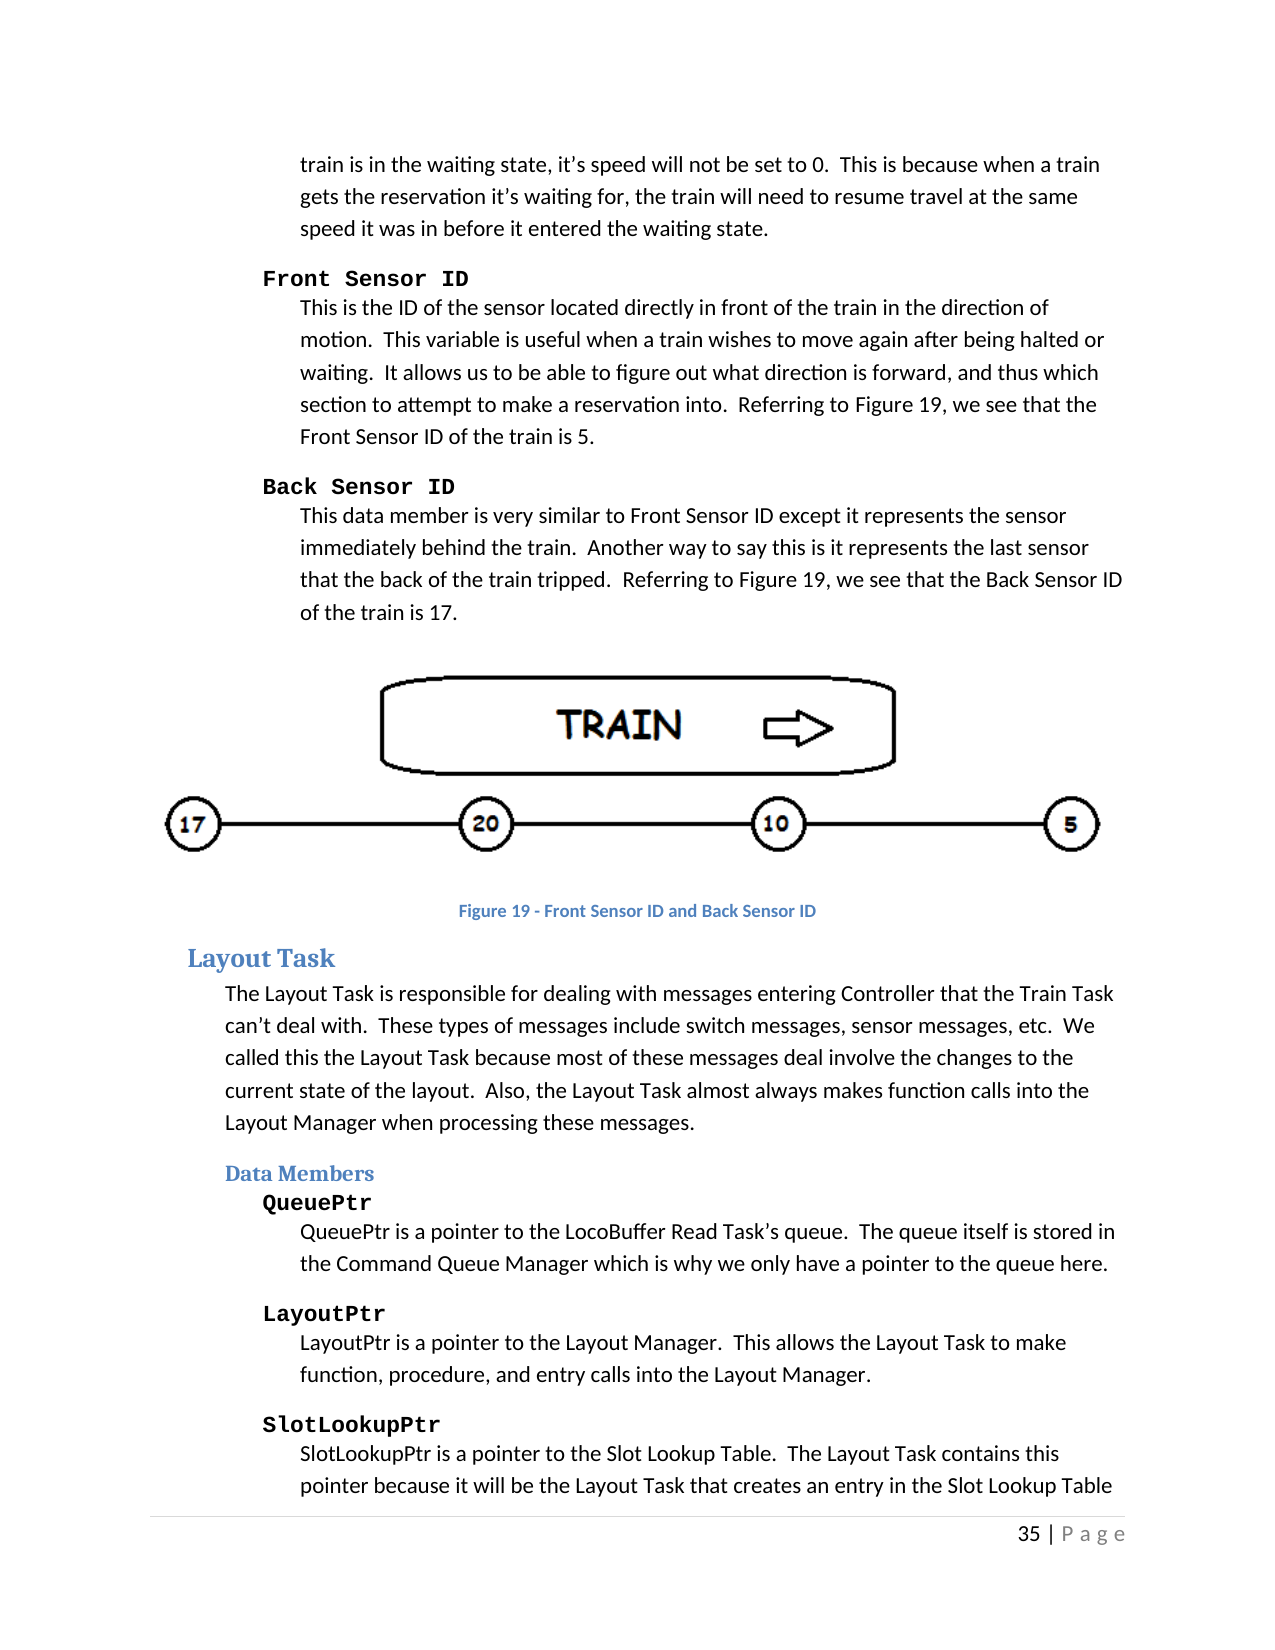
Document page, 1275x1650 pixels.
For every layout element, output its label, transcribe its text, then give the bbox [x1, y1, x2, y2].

text QueuePtr [262, 1191, 1125, 1217]
text SlotLookupPtr [262, 1413, 1125, 1439]
text Front Sensor ID [262, 267, 1125, 293]
subtitle Layout Task [187, 943, 1125, 974]
text LayoutPtr [262, 1302, 1125, 1328]
text The Layout Task is responsible for dealing with messages entering Controller that the Train Task can’t deal with. These types of messages include switch messages, sensor messages, etc. We called this the Layout Task because most of these messages deal involve the changes to the current state of the layout. Also, the Layout Task almost always makes function calls into the Layout Manager when processing these messages. [225, 979, 1125, 1136]
subtitle Data Members [225, 1161, 1125, 1187]
text QueuePtr is a pointer to the LocoBuffer Read Task’s queue. The queue itself is stored in the Command Queue Manager which is why we only have a pointer to the queue here. [300, 1217, 1125, 1277]
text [300, 150, 1125, 242]
picture [150, 650, 1125, 875]
text Back Sensor ID [262, 475, 1125, 501]
text LayoutPtr is a pointer to the Layout Manager. This allows the Layout Task to make function, procedure, and entry calls into the Layout Manager. [300, 1328, 1125, 1388]
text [300, 1439, 1125, 1499]
